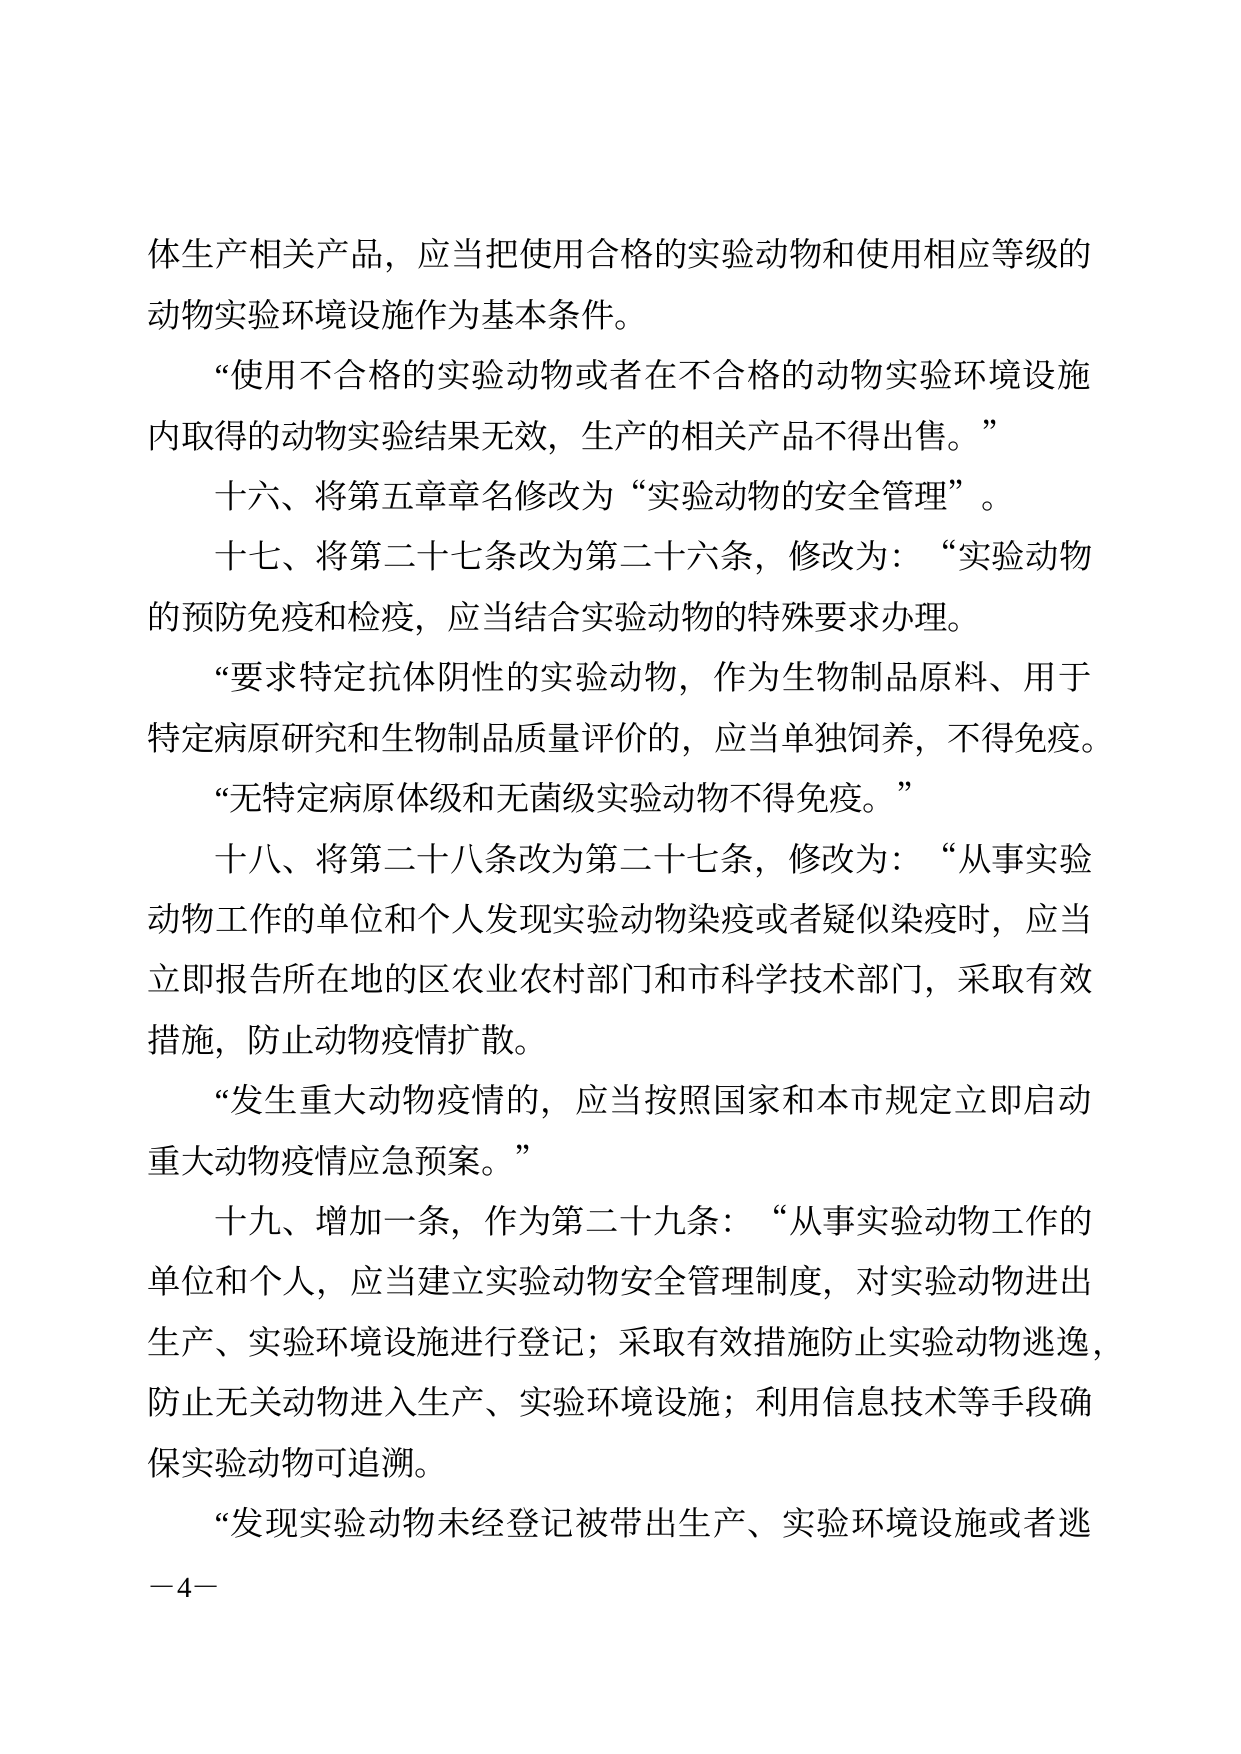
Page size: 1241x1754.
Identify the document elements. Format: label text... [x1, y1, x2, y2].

text “无特定病原体级和无菌级实验动物不得免疫。” [148, 762, 1092, 823]
text “发生重大动物疫情的，应当按照国家和本市规定立即启动重大动物疫情应急预案。” [148, 1064, 1092, 1185]
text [148, 218, 1092, 339]
text 十九、增加一条，作为第二十九条：“从事实验动物工作的单位和个人，应当建立实验动物安全管理制度，对实验动物进出生产、实验环境设施进行登记；采取有效措施防止实验动物逃逸，防止无关动物进入生产、实验环境设施；利用信息技术等手段确保实验动物可追溯。 [148, 1185, 1092, 1487]
text “要求特定抗体阴性的实验动物，作为生物制品原料、用于特定病原研究和生物制品质量评价的，应当单独饲养，不得免疫。 [148, 641, 1092, 762]
text 十八、将第二十八条改为第二十七条，修改为：“从事实验动物工作的单位和个人发现实验动物染疫或者疑似染疫时，应当立即报告所在地的区农业农村部门和市科学技术部门，采取有效措施，防止动物疫情扩散。 [148, 823, 1092, 1064]
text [148, 1487, 1092, 1548]
text “使用不合格的实验动物或者在不合格的动物实验环境设施内取得的动物实验结果无效，生产的相关产品不得出售。” [148, 339, 1092, 460]
text 十六、将第五章章名修改为“实验动物的安全管理”。 [148, 460, 1092, 521]
text 十七、将第二十七条改为第二十六条，修改为：“实验动物的预防免疫和检疫，应当结合实验动物的特殊要求办理。 [148, 521, 1092, 641]
